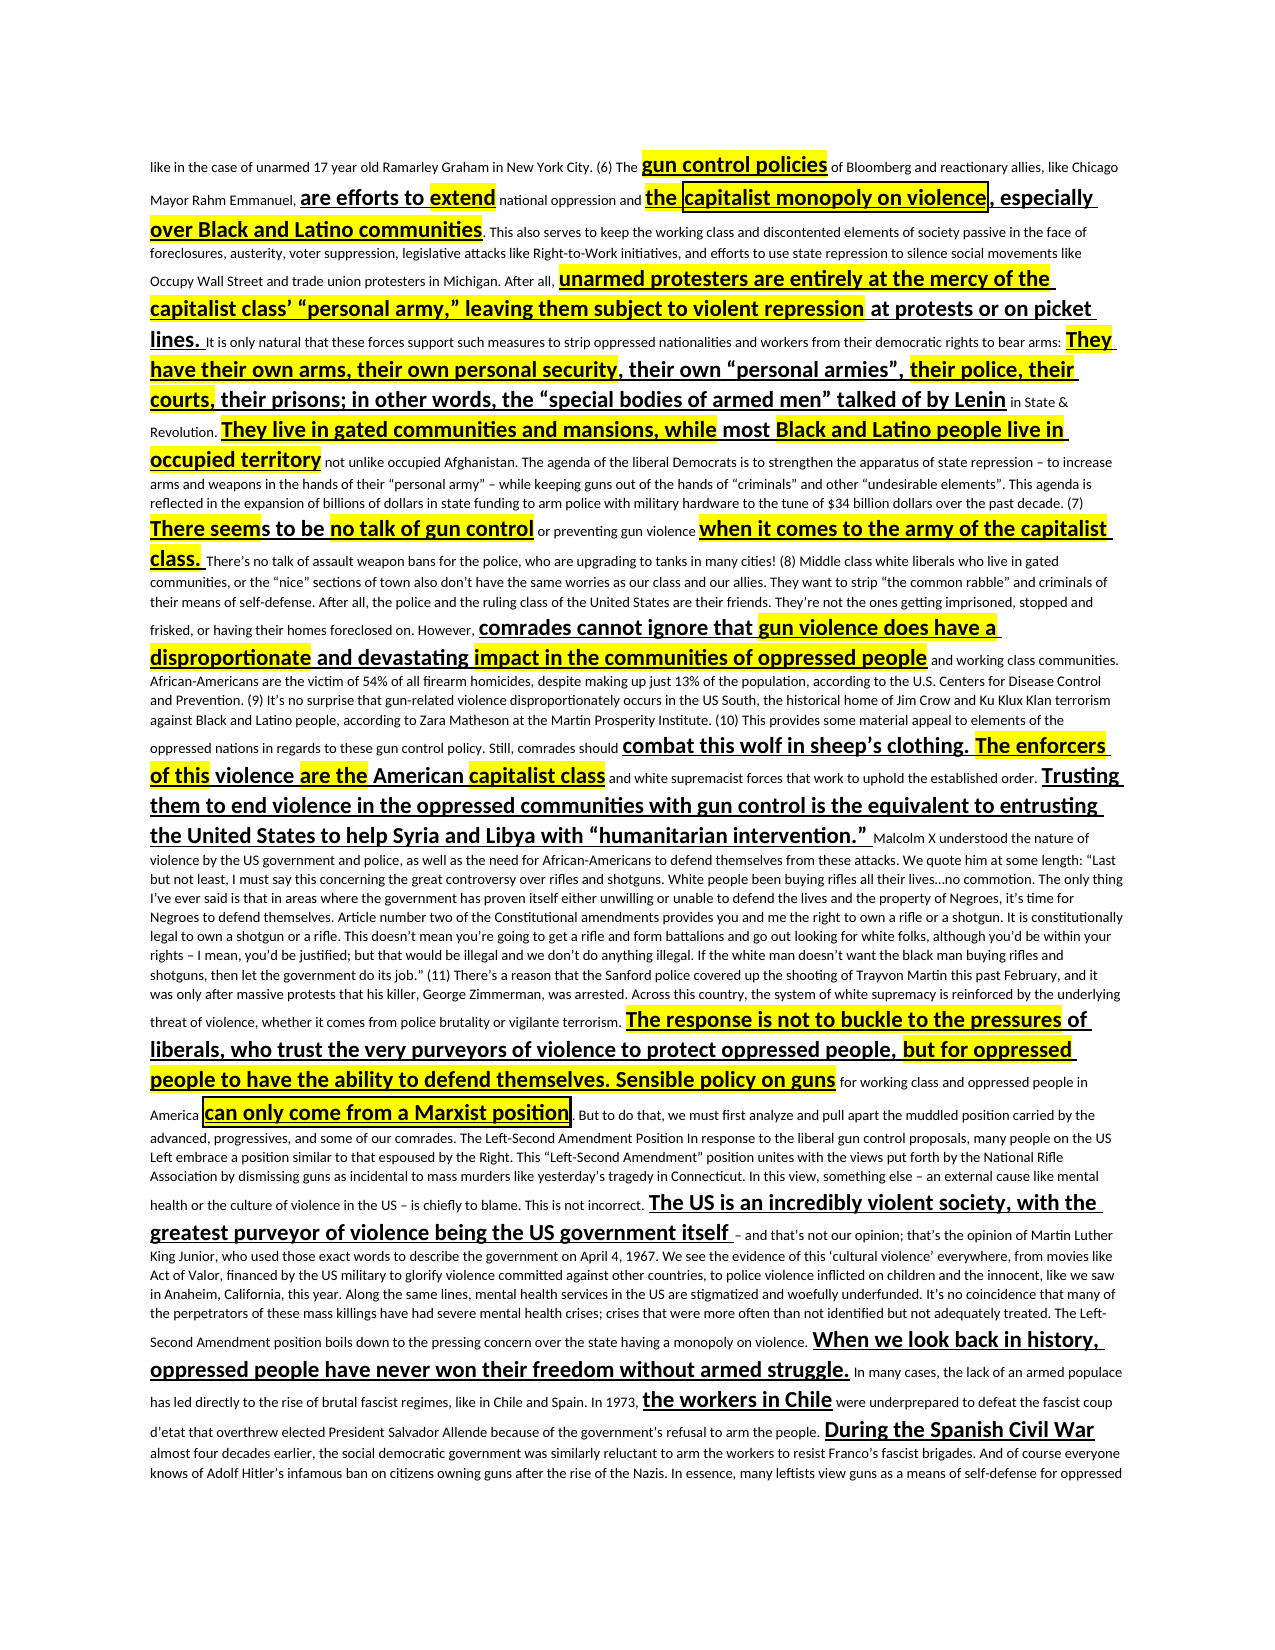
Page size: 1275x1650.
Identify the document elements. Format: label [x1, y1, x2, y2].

text [150, 150, 1125, 1482]
